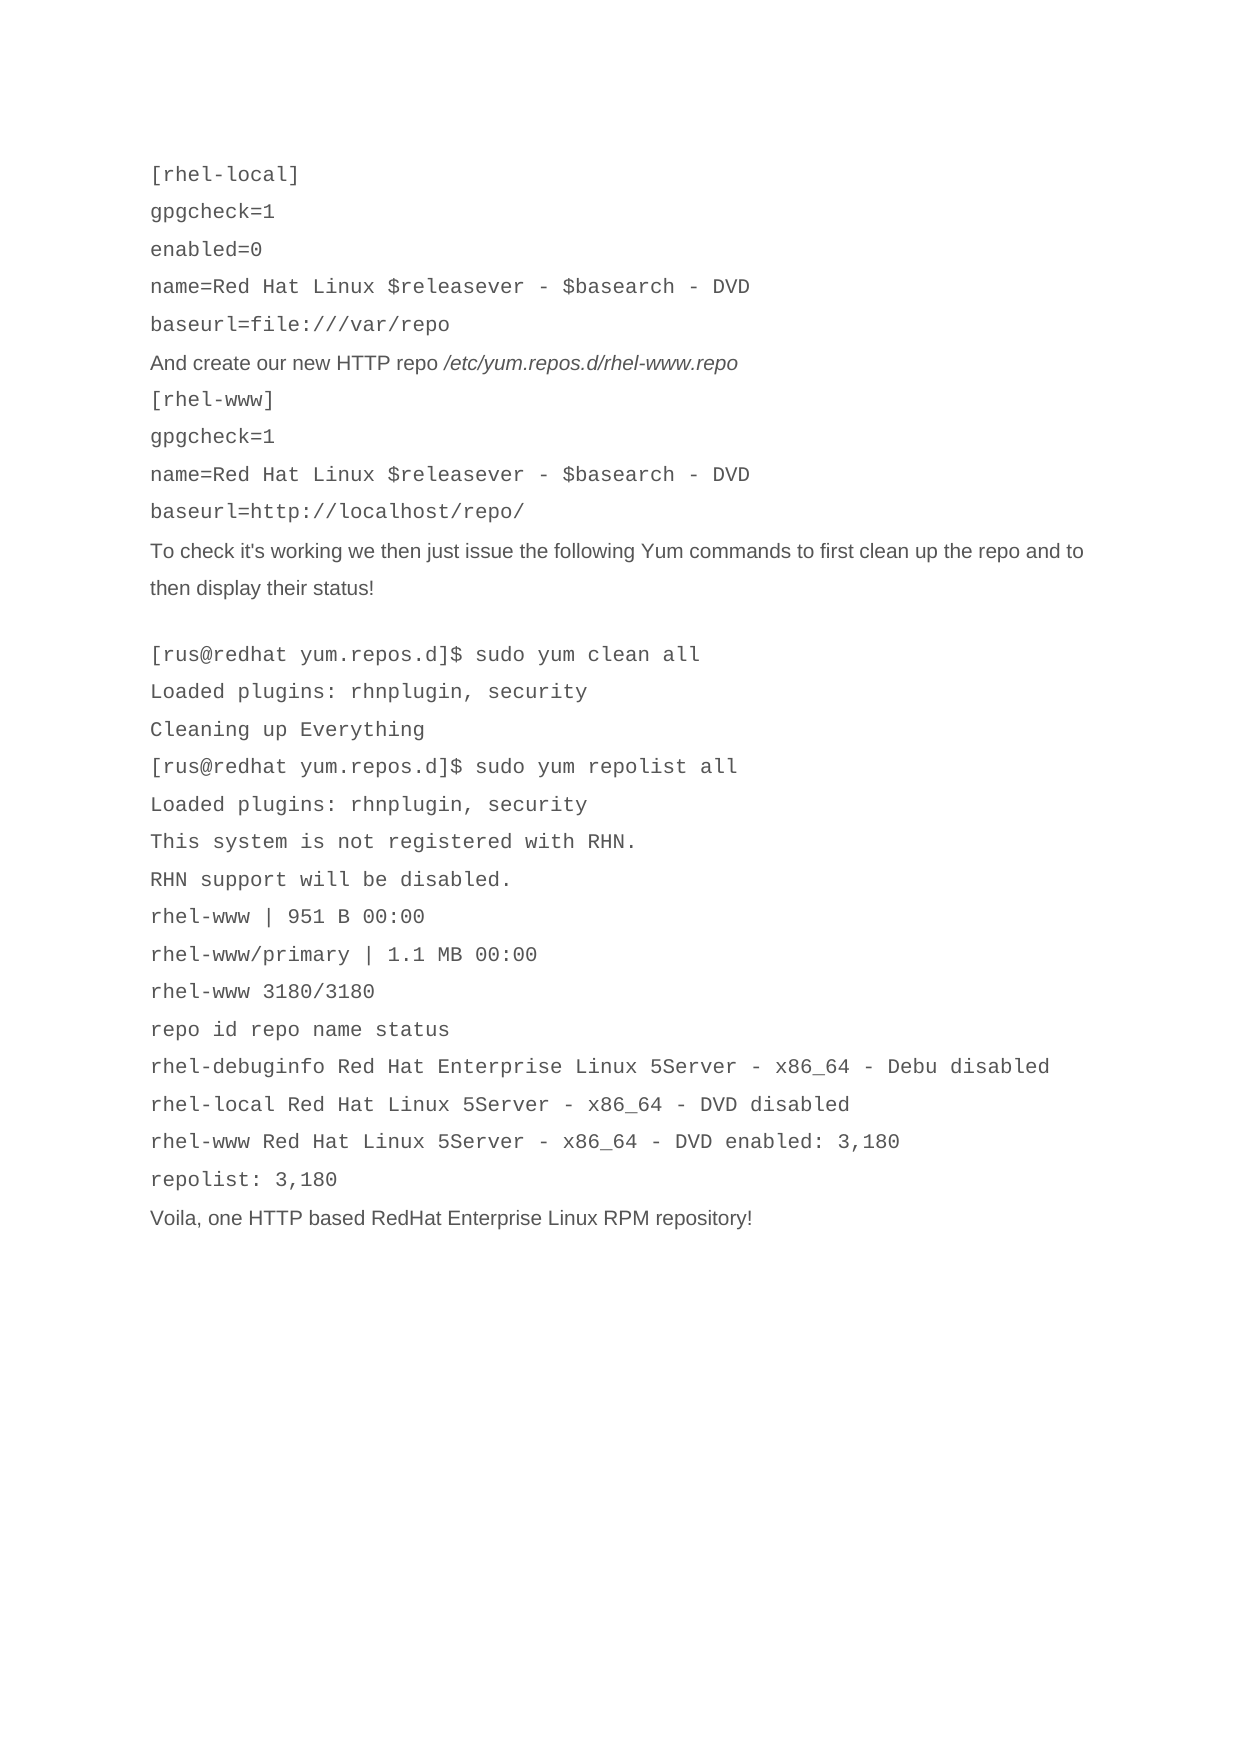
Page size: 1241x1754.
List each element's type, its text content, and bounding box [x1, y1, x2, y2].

text Voila, one HTTP based RedHat Enterprise Linux RPM repository! [150, 1192, 1090, 1230]
text [rhel-www] gpgcheck=1 name=Red Hat Linux $releasever - $basearch - DVD baseurl=http://localhost/repo/ [150, 375, 1090, 525]
text [rhel-local] gpgcheck=1 enabled=0 name=Red Hat Linux $releasever - $basearch - DVD baseurl=file:///var/repo [150, 150, 1090, 337]
text To check it's working we then just issue the following Yum commands to first clean up the repo and to then display their status! [150, 525, 1090, 600]
text [rus@redhat yum.repos.d]$ sudo yum clean all Loaded plugins: rhnplugin, security Cleaning up Everything [rus@redhat yum.repos.d]$ sudo yum repolist all Loaded plugins: rhnplugin, security This system is not registered with RHN. RHN support will be disabled. rhel-www | 951 B 00:00 rhel-www/primary | 1.1 MB 00:00 rhel-www 3180/3180 repo id repo name status rhel-debuginfo Red Hat Enterprise Linux 5Server - x86_64 - Debu disabled rhel-local Red Hat Linux 5Server - x86_64 - DVD disabled rhel-www Red Hat Linux 5Server - x86_64 - DVD enabled: 3,180 repolist: 3,180 [150, 630, 1090, 1192]
text And create our new HTTP repo /etc/yum.repos.d/rhel-www.repo [150, 337, 1090, 375]
